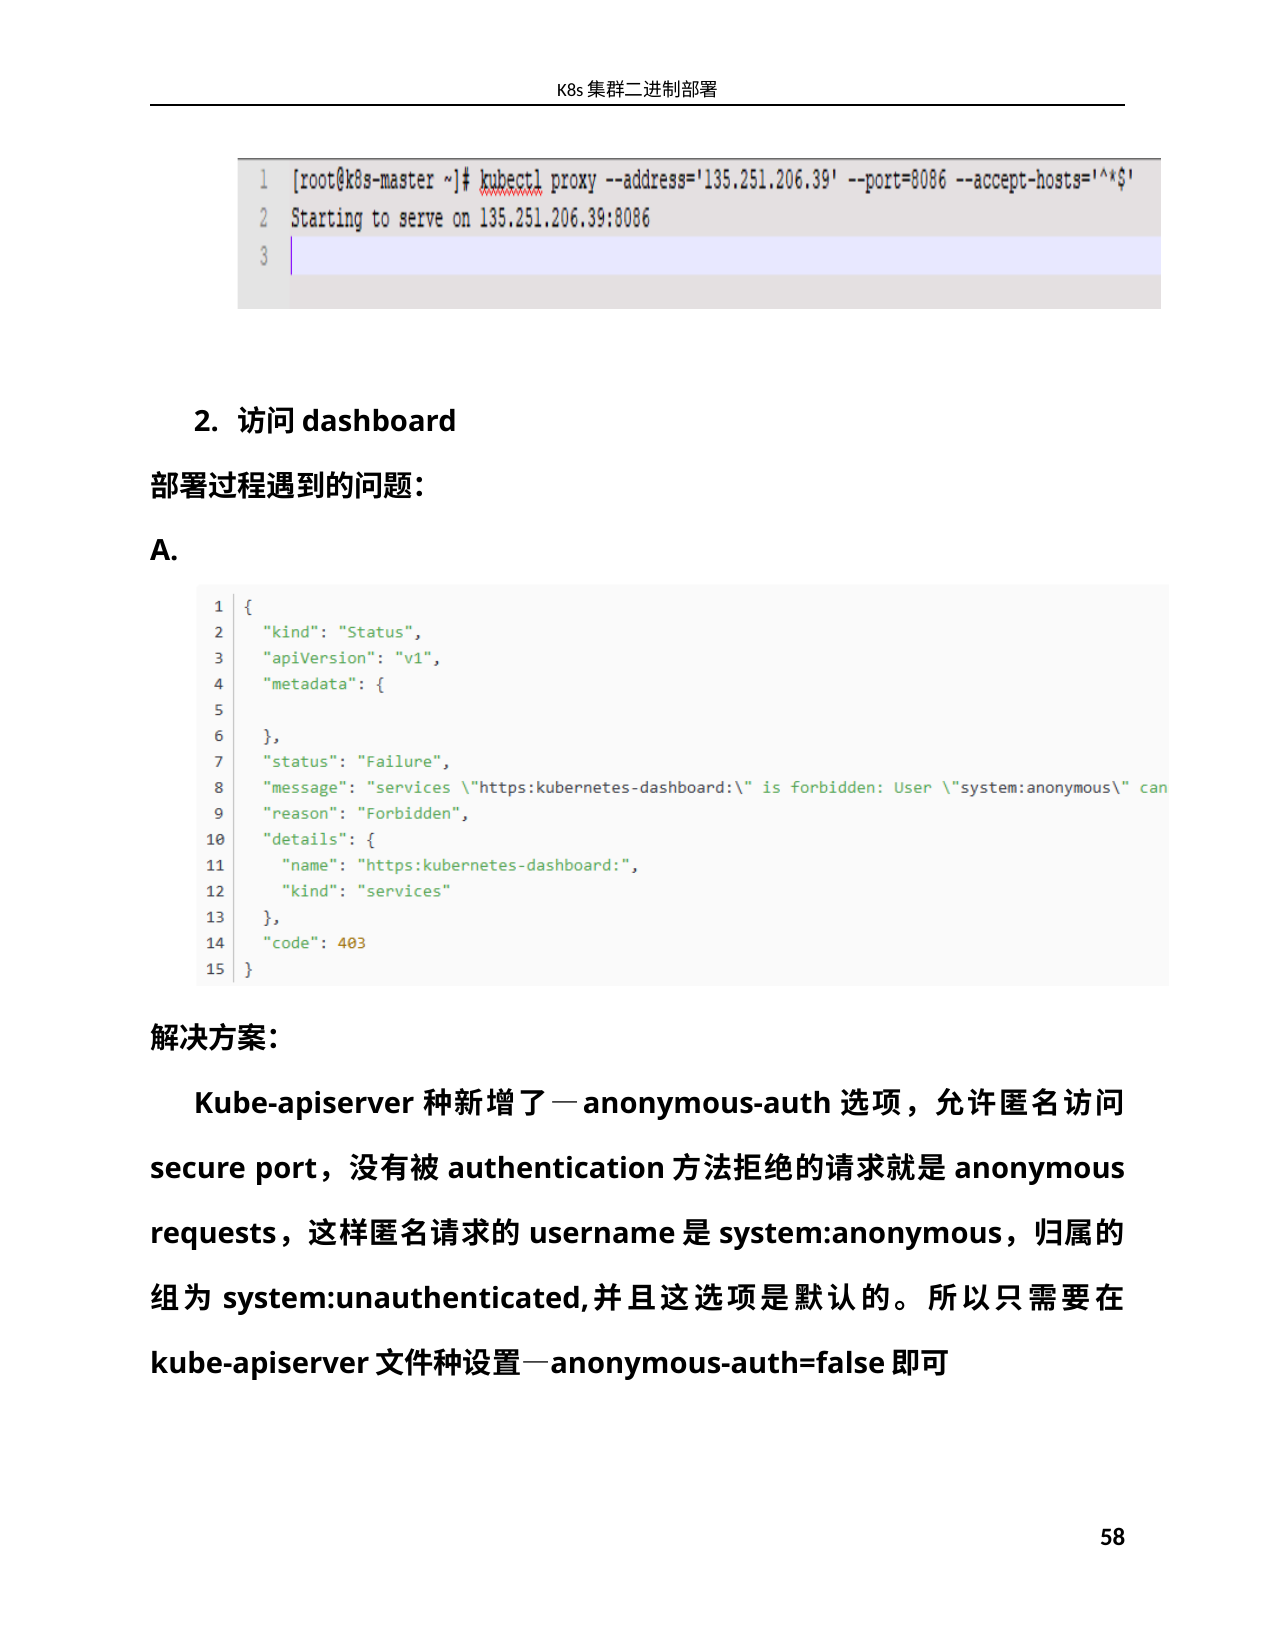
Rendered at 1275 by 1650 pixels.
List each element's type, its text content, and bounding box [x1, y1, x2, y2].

picture [237, 158, 1161, 309]
text 部署过程遇到的问题： [150, 451, 1125, 516]
text Kube-apiserver种新增了—anonymous-auth选项，允许匿名访问secure port，没有被authentication方法拒绝的请求就是anonymous requests，这样匿名请求的username是system:anonymous，归属的组为system:unauthenticated,并且这选项是默认的。所以只需要在kube-apiserver文件种设置—anonymous-auth=false即可 [150, 1069, 1125, 1394]
list 访问dashboard [194, 386, 1125, 451]
text 解决方案： [150, 1004, 1125, 1069]
picture [193, 581, 1169, 986]
